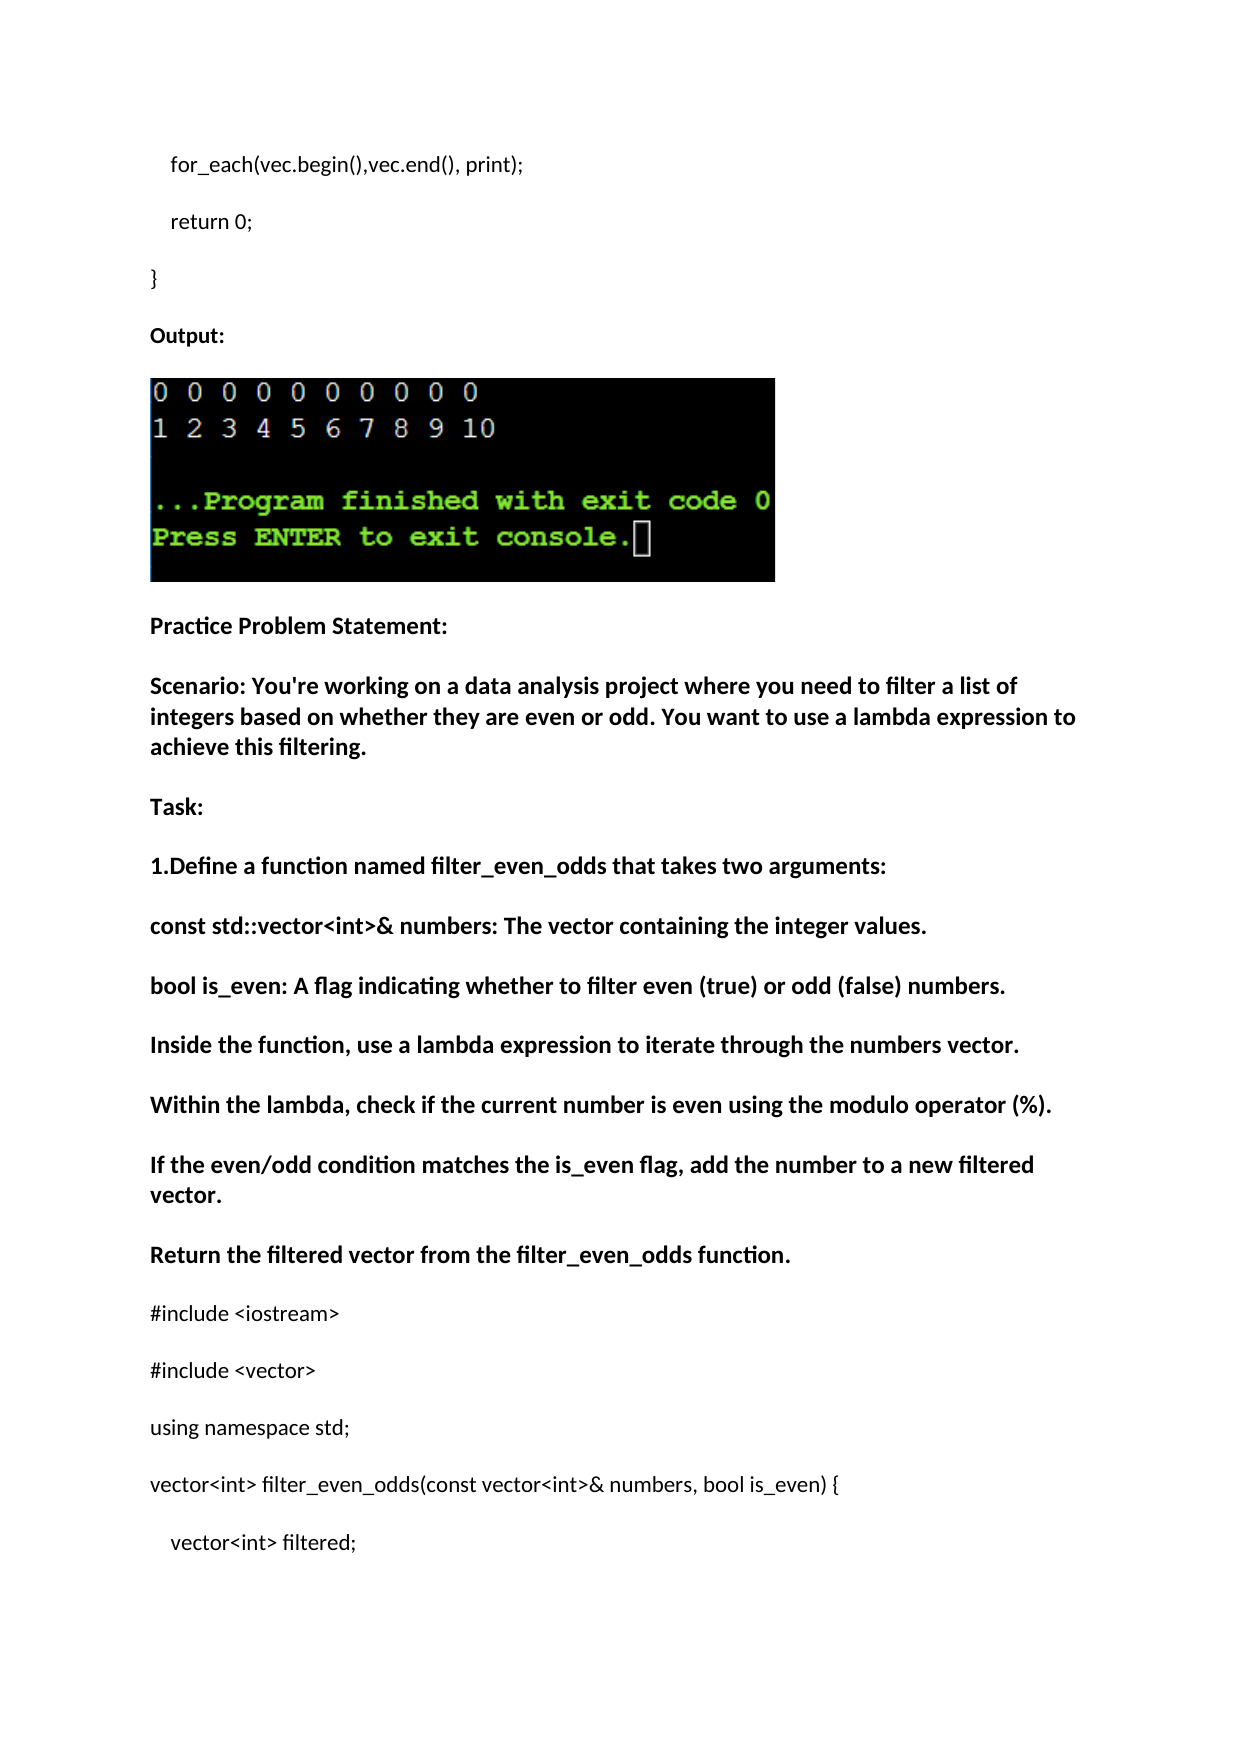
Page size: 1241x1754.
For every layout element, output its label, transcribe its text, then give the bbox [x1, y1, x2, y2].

text return 0; [150, 207, 1090, 235]
text #include <iostream> [150, 1299, 1090, 1327]
text Within the lambda, check if the current number is even using the modulo operator (%). [150, 1089, 1090, 1120]
text using namespace std; [150, 1413, 1090, 1441]
picture [150, 378, 775, 582]
text Inside the function, use a lambda expression to iterate through the numbers vector. [150, 1029, 1090, 1060]
text bool is_even: A flag indicating whether to filter even (true) or odd (false) numbers. [150, 970, 1090, 1000]
text If the even/odd condition matches the is_even flag, add the number to a new filtered vector. [150, 1149, 1090, 1210]
text Practice Problem Statement: [150, 610, 1090, 641]
text 1.Define a function named filter_even_odds that takes two arguments: [150, 851, 1090, 881]
text vector<int> filtered; [150, 1528, 1090, 1556]
text Task: [150, 791, 1090, 821]
text vector<int> filter_even_odds(const vector<int>& numbers, bool is_even) { [150, 1470, 1090, 1498]
text #include <vector> [150, 1356, 1090, 1384]
text Scenario: You're working on a data analysis project where you need to filter a list of integers based on whether they are even or odd. You want to use a lambda expression to achieve this filtering. [150, 670, 1090, 762]
text Output: [150, 322, 1090, 349]
text } [150, 264, 1090, 292]
text Return the filtered vector from the filter_even_odds function. [150, 1239, 1090, 1270]
text const std::vector<int>& numbers: The vector containing the integer values. [150, 910, 1090, 941]
text for_each(vec.begin(),vec.end(), print); [150, 150, 1090, 178]
